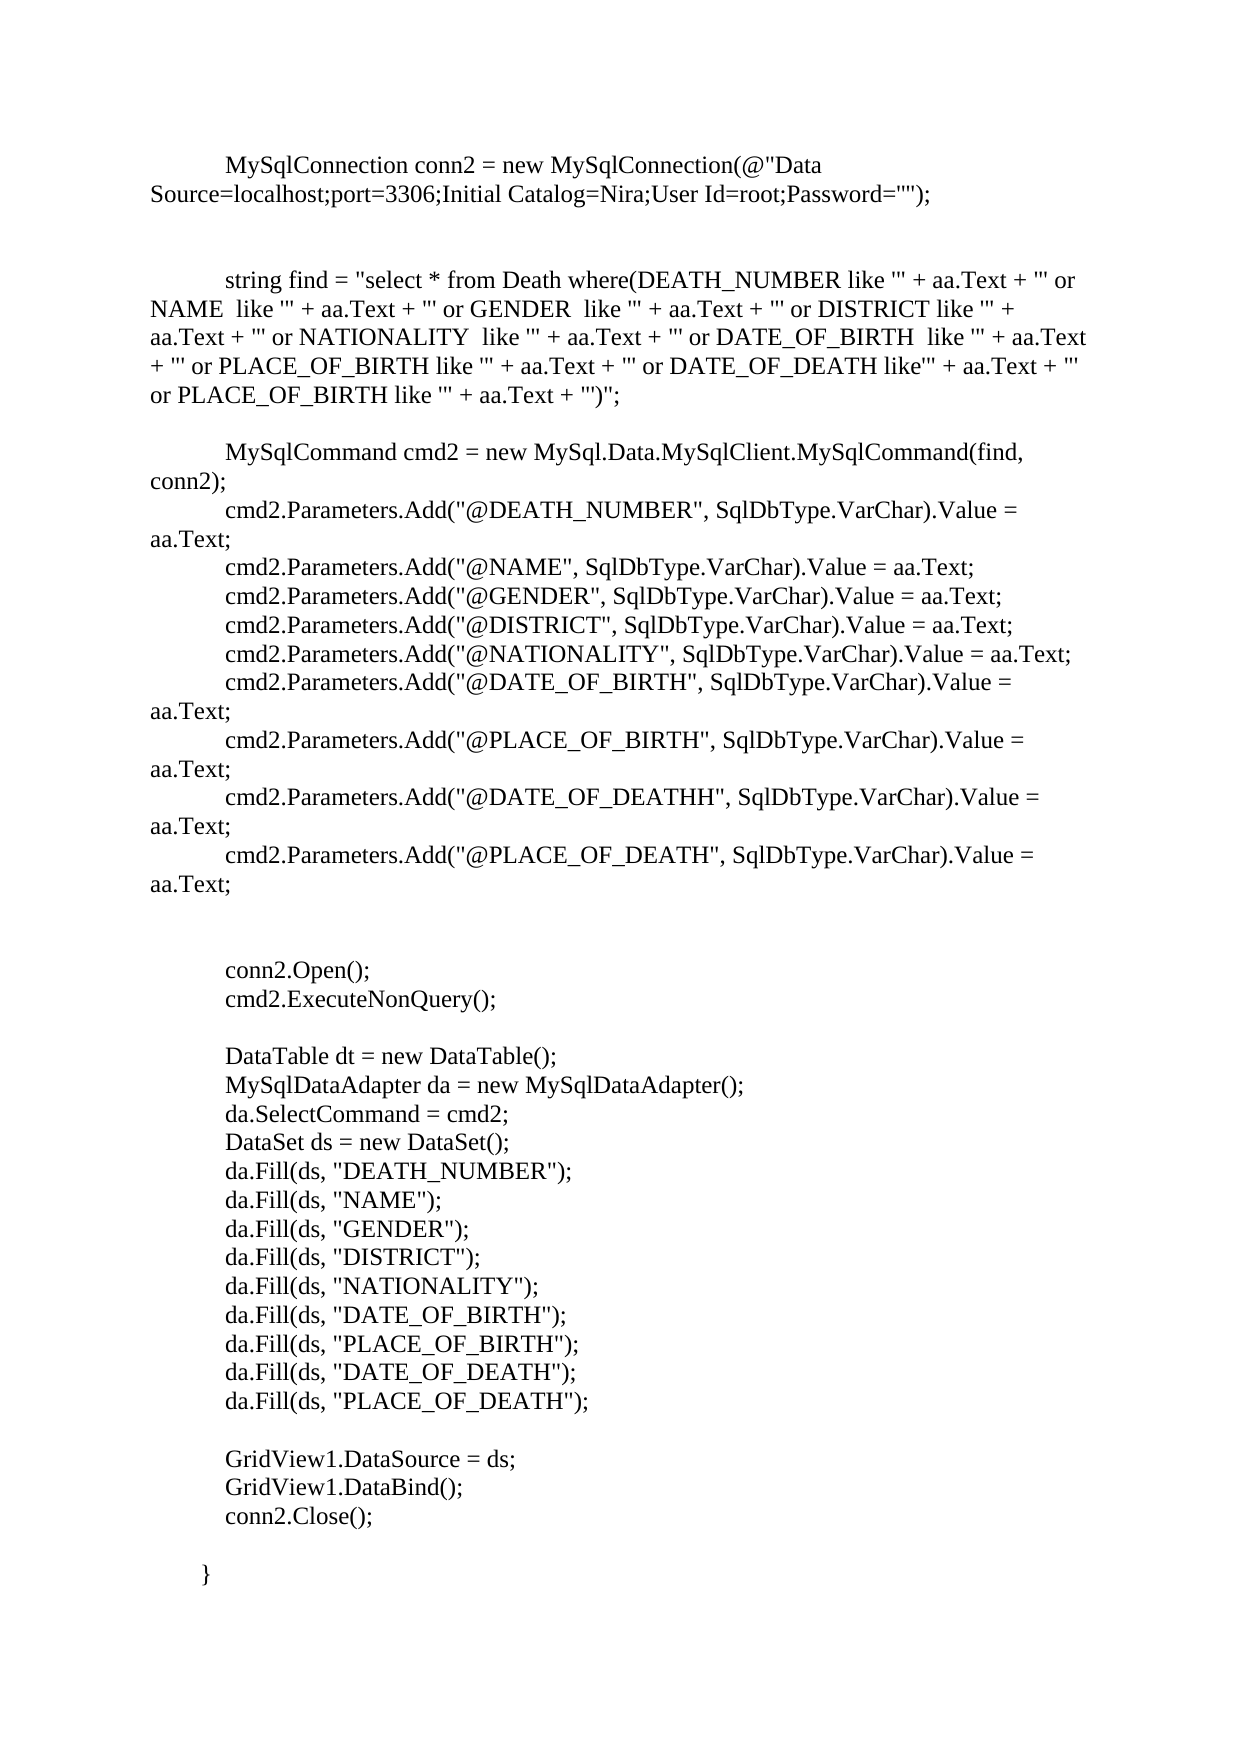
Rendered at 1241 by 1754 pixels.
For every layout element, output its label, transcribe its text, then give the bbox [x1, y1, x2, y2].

text conn2.Open(); [150, 955, 1090, 984]
text cmd2.Parameters.Add("@PLACE_OF_DEATH", SqlDbType.VarChar).Value = aa.Text; [150, 840, 1090, 897]
text da.Fill(ds, "PLACE_OF_BIRTH"); [150, 1329, 1090, 1357]
text cmd2.Parameters.Add("@DEATH_NUMBER", SqlDbType.VarChar).Value = aa.Text; [150, 495, 1090, 552]
text DataSet ds = new DataSet(); [150, 1127, 1090, 1156]
text MySqlConnection conn2 = new MySqlConnection(@"Data Source=localhost;port=3306;Initial Catalog=Nira;User Id=root;Password=''"); [150, 150, 1090, 207]
text cmd2.Parameters.Add("@NATIONALITY", SqlDbType.VarChar).Value = aa.Text; [150, 639, 1090, 667]
text } [150, 1559, 1090, 1587]
text cmd2.Parameters.Add("@NAME", SqlDbType.VarChar).Value = aa.Text; [150, 552, 1090, 581]
text GridView1.DataBind(); [150, 1472, 1090, 1501]
text da.SelectCommand = cmd2; [150, 1099, 1090, 1127]
text MySqlCommand cmd2 = new MySql.Data.MySqlClient.MySqlCommand(find, conn2); [150, 437, 1090, 495]
text cmd2.Parameters.Add("@DATE_OF_DEATHH", SqlDbType.VarChar).Value = aa.Text; [150, 782, 1090, 840]
text MySqlDataAdapter da = new MySqlDataAdapter(); [150, 1070, 1090, 1099]
text da.Fill(ds, "NAME"); [150, 1185, 1090, 1214]
text da.Fill(ds, "GENDER"); [150, 1214, 1090, 1242]
text da.Fill(ds, "DATE_OF_BIRTH"); [150, 1300, 1090, 1329]
text cmd2.Parameters.Add("@PLACE_OF_BIRTH", SqlDbType.VarChar).Value = aa.Text; [150, 725, 1090, 782]
text cmd2.Parameters.Add("@DATE_OF_BIRTH", SqlDbType.VarChar).Value = aa.Text; [150, 667, 1090, 725]
text conn2.Close(); [150, 1501, 1090, 1530]
text da.Fill(ds, "DISTRICT"); [150, 1242, 1090, 1271]
text cmd2.Parameters.Add("@DISTRICT", SqlDbType.VarChar).Value = aa.Text; [150, 610, 1090, 639]
text cmd2.Parameters.Add("@GENDER", SqlDbType.VarChar).Value = aa.Text; [150, 581, 1090, 610]
text GridView1.DataSource = ds; [150, 1444, 1090, 1472]
text string find = "select * from Death where(DEATH_NUMBER like '" + aa.Text + "' or NAME like '" + aa.Text + "' or GENDER like '" + aa.Text + "' or DISTRICT like '" + aa.Text + "' or NATIONALITY like '" + aa.Text + "' or DATE_OF_BIRTH like '" + aa.Text + "' or PLACE_OF_BIRTH like '" + aa.Text + "' or DATE_OF_DEATH like'" + aa.Text + "' or PLACE_OF_BIRTH like '" + aa.Text + "')"; [150, 265, 1090, 409]
text da.Fill(ds, "PLACE_OF_DEATH"); [150, 1386, 1090, 1415]
text da.Fill(ds, "NATIONALITY"); [150, 1271, 1090, 1300]
text da.Fill(ds, "DATE_OF_DEATH"); [150, 1357, 1090, 1386]
text da.Fill(ds, "DEATH_NUMBER"); [150, 1156, 1090, 1185]
text cmd2.ExecuteNonQuery(); [150, 984, 1090, 1012]
text DataTable dt = new DataTable(); [150, 1041, 1090, 1070]
